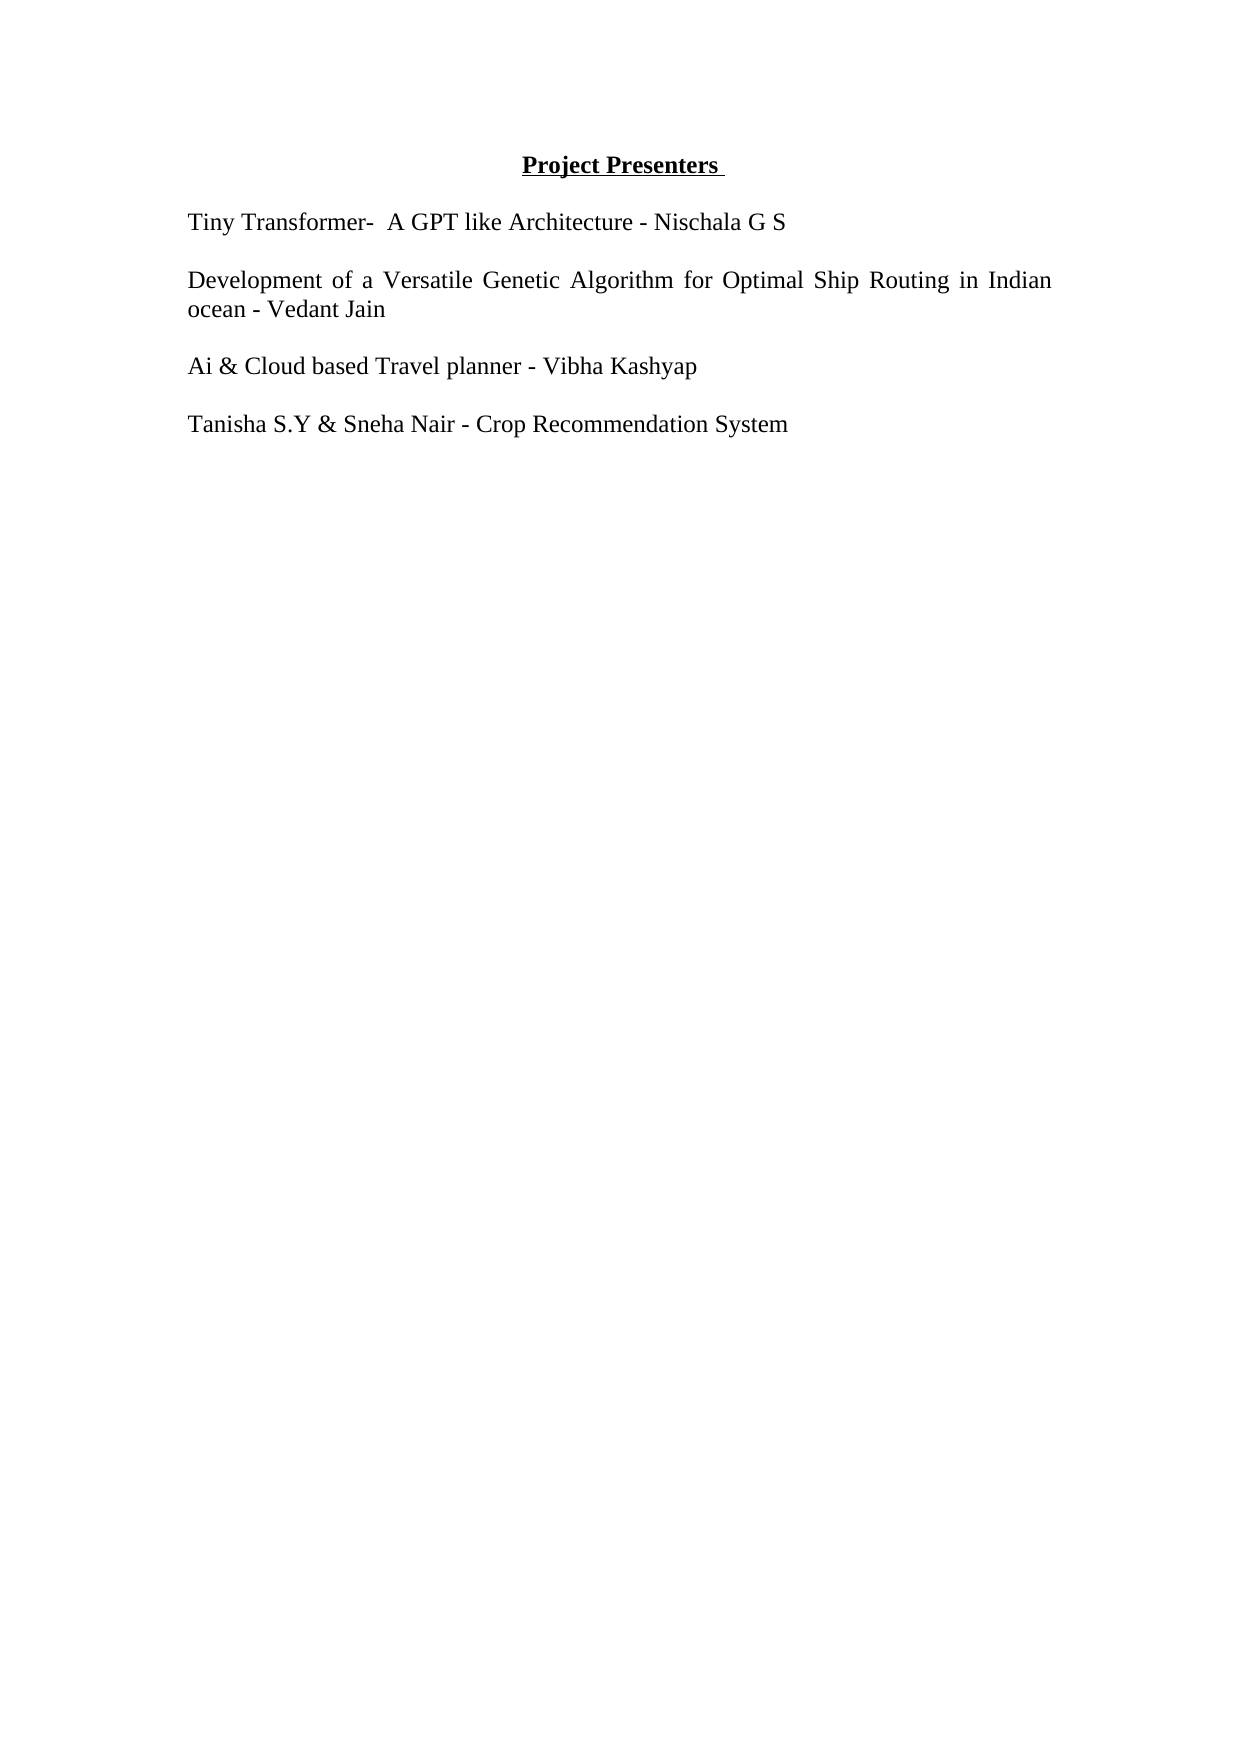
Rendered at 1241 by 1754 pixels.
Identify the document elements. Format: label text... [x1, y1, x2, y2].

text Ai & Cloud based Travel planner - Vibha Kashyap [187, 351, 1053, 380]
text Tanisha S.Y & Sneha Nair - Crop Recommendation System [187, 409, 1053, 437]
text Development of a Versatile Genetic Algorithm for Optimal Ship Routing in Indian ocean - Vedant Jain [187, 265, 1053, 322]
text Project Presenters [187, 150, 1053, 179]
text Tiny Transformer- A GPT like Architecture - Nischala G S [187, 207, 1053, 236]
